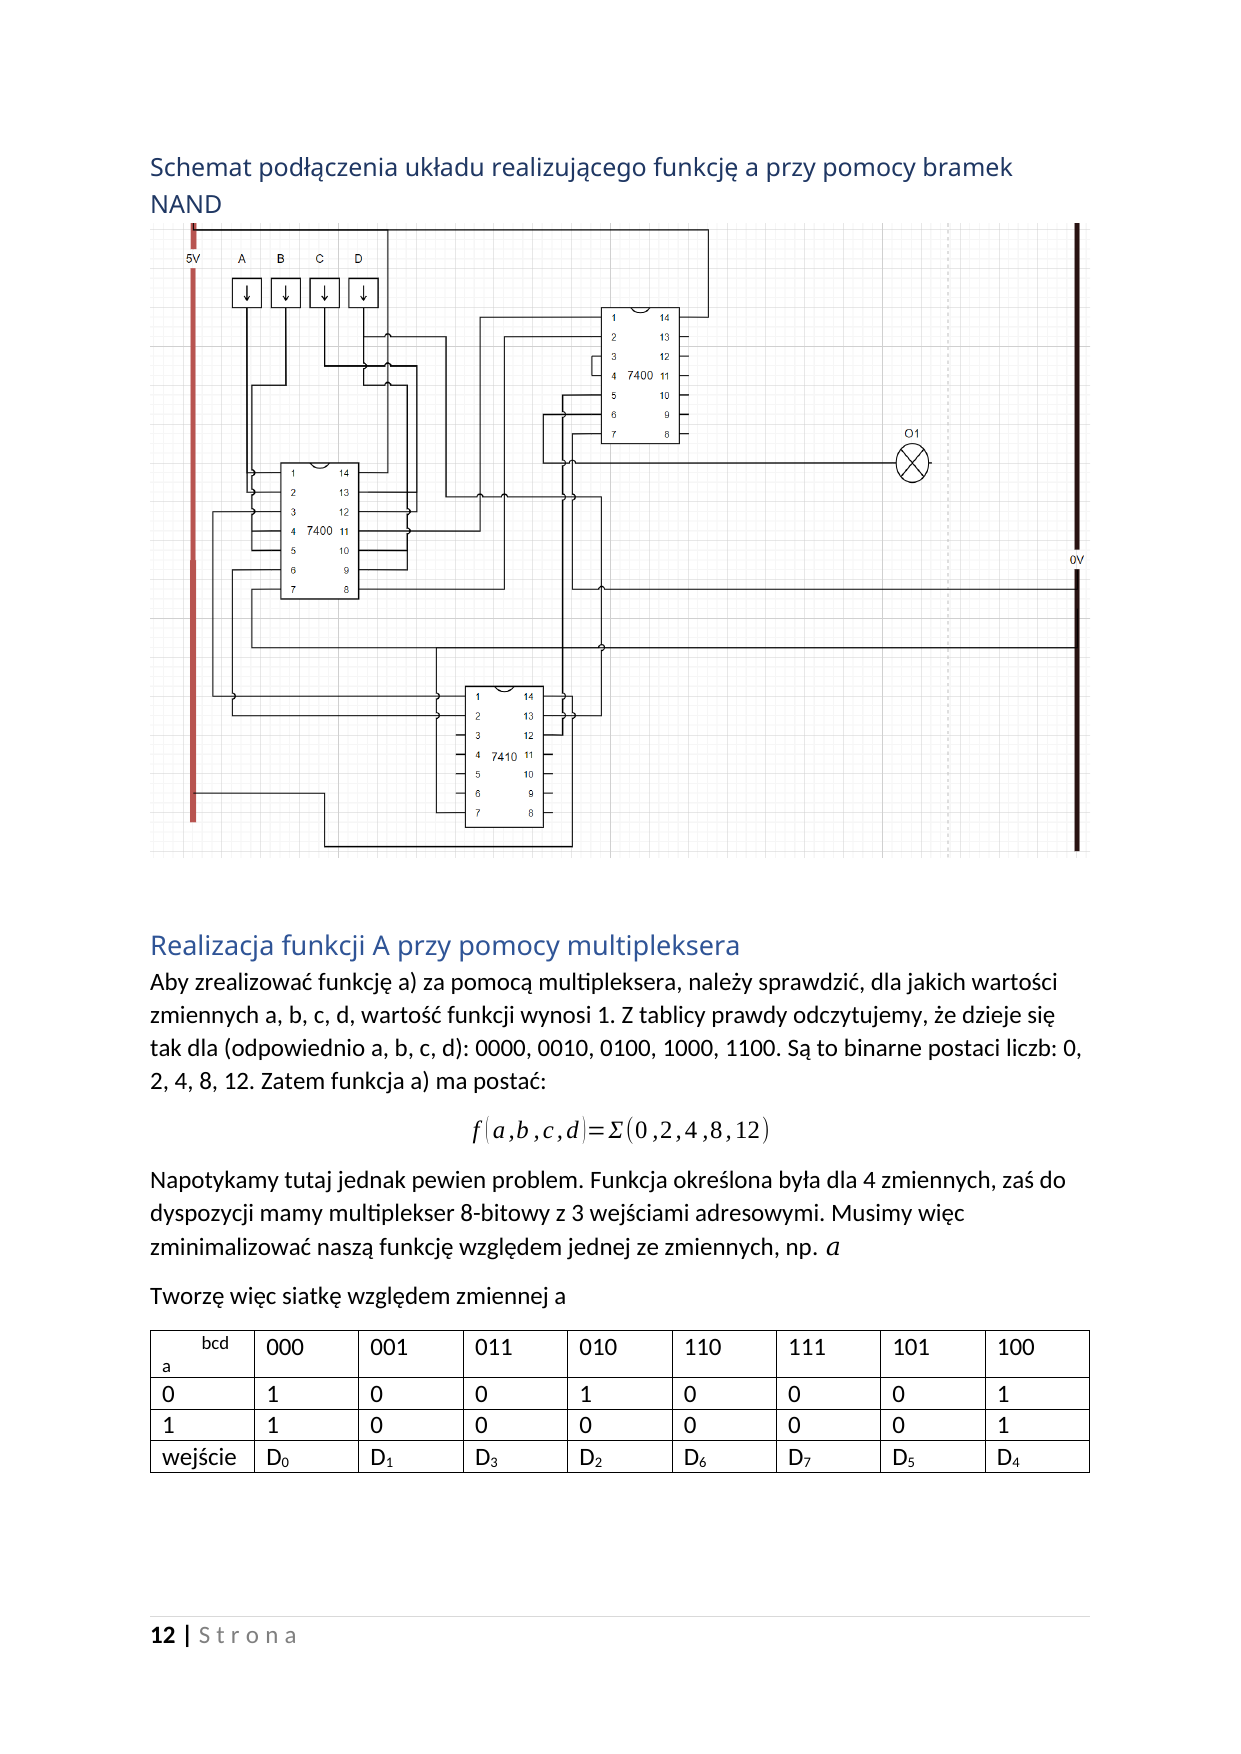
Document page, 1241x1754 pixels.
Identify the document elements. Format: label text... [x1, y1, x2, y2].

table_cell 0 [359, 1410, 463, 1440]
table_cell D5 [881, 1441, 985, 1472]
text Tworzę więc siatkę względem zmiennej a [150, 1281, 1090, 1311]
table_cell D4 [986, 1441, 1089, 1472]
table_header 011 [464, 1331, 567, 1377]
table_header 001 [359, 1331, 463, 1377]
table_cell 0 [568, 1410, 672, 1440]
table_cell D3 [464, 1441, 567, 1472]
table_cell 1 [151, 1410, 254, 1440]
table_header 010 [568, 1331, 672, 1377]
text Aby zrealizować funkcję a) za pomocą multipleksera, należy sprawdzić, dla jakich wartości zmiennych a, b, c, d, wartość funkcji wynosi 1. Z tablicy prawdy odczytujemy, że dzieje się tak dla (odpowiednio a, b, c, d): 0000, 0010, 0100, 1000, 1100. Są to binarne postaci liczb: 0, 2, 4, 8, 12. Zatem funkcja a) ma postać: [150, 966, 1090, 1096]
table_cell D6 [673, 1441, 776, 1472]
table_cell 0 [777, 1410, 880, 1440]
table_cell 0 [777, 1378, 880, 1408]
table_header bcd a [151, 1331, 254, 1377]
table_cell 0 [881, 1378, 985, 1408]
table_cell D1 [359, 1441, 463, 1472]
table_cell D0 [255, 1441, 358, 1472]
table_cell 1 [255, 1410, 358, 1440]
subtitle Realizacja funkcji A przy pomocy multipleksera [150, 926, 1090, 963]
table_cell wejście [151, 1441, 254, 1472]
table_header 110 [673, 1331, 776, 1377]
table_cell 0 [464, 1378, 567, 1408]
table_cell D2 [568, 1441, 672, 1472]
table_cell 1 [568, 1378, 672, 1408]
table_header 100 [986, 1331, 1089, 1377]
table_header 101 [881, 1331, 985, 1377]
table_cell 0 [673, 1378, 776, 1408]
table_cell 0 [881, 1410, 985, 1440]
subtitle Schemat podłączenia układu realizującego funkcję a przy pomocy bramek NAND [150, 150, 1090, 221]
table_cell 0 [673, 1410, 776, 1440]
table_cell D7 [777, 1441, 880, 1472]
table_cell 0 [359, 1378, 463, 1408]
table_header 000 [255, 1331, 358, 1377]
table_cell 0 [464, 1410, 567, 1440]
table_cell 1 [986, 1378, 1089, 1408]
table_cell 0 [151, 1378, 254, 1408]
text Napotykamy tutaj jednak pewien problem. Funkcja określona była dla 4 zmiennych, zaś do dyspozycji mamy multiplekser 8-bitowy z 3 wejściami adresowymi. Musimy więc zminimalizować naszą funkcję względem jednej ze zmiennych, np. 𝑎 [150, 1164, 1090, 1261]
table_header 111 [777, 1331, 880, 1377]
table_cell 1 [255, 1378, 358, 1408]
picture [150, 223, 1091, 858]
table_cell 1 [986, 1410, 1089, 1440]
